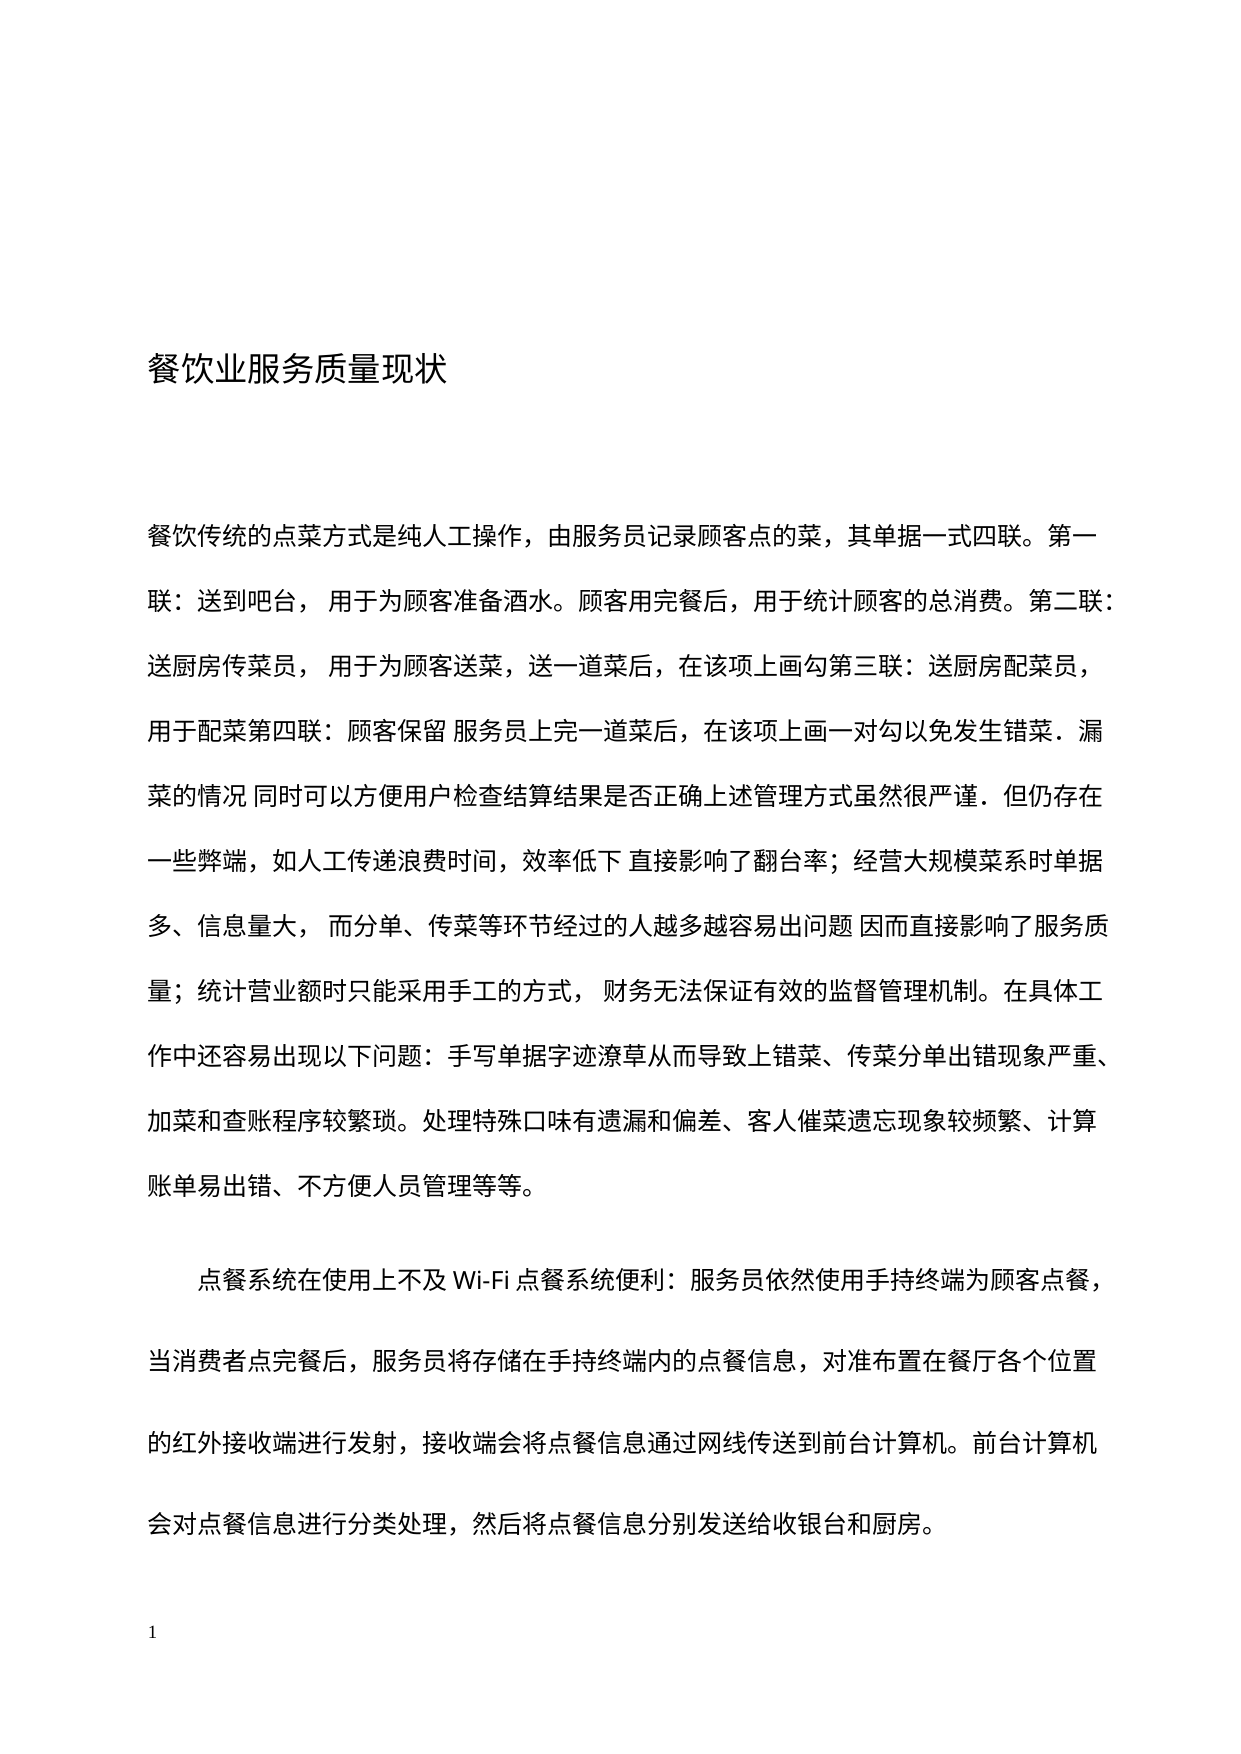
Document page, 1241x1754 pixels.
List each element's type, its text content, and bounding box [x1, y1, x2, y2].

text 餐饮传统的点菜方式是纯人工操作，由服务员记录顾客点的菜，其单据一式四联。第一联：送到吧台， 用于为顾客准备酒水。顾客用完餐后，用于统计顾客的总消费。第二联：送厨房传菜员， 用于为顾客送菜，送一道菜后，在该项上画勾第三联：送厨房配菜员，用于配菜第四联：顾客保留 服务员上完一道菜后，在该项上画一对勾以免发生错菜．漏菜的情况 同时可以方便用户检查结算结果是否正确上述管理方式虽然很严谨．但仍存在一些弊端，如人工传递浪费时间，效率低下 直接影响了翻台率；经营大规模菜系时单据多、信息量大， 而分单、传菜等环节经过的人越多越容易出问题 因而直接影响了服务质量；统计营业额时只能采用手工的方式， 财务无法保证有效的监督管理机制。在具体工作中还容易出现以下问题：手写单据字迹潦草从而导致上错菜、传菜分单出错现象严重、加菜和查账程序较繁琐。处理特殊口味有遗漏和偏差、客人催菜遗忘现象较频繁、计算账单易出错、不方便人员管理等等。 [148, 502, 1122, 1217]
text 点餐系统在使用上不及Wi-Fi点餐系统便利：服务员依然使用手持终端为顾客点餐，当消费者点完餐后，服务员将存储在手持终端内的点餐信息，对准布置在餐厅各个位置的红外接收端进行发射，接收端会将点餐信息通过网线传送到前台计算机。前台计算机会对点餐信息进行分类处理，然后将点餐信息分别发送给收银台和厨房。 [148, 1246, 1122, 1555]
subtitle 餐饮业服务质量现状 [148, 335, 1122, 400]
